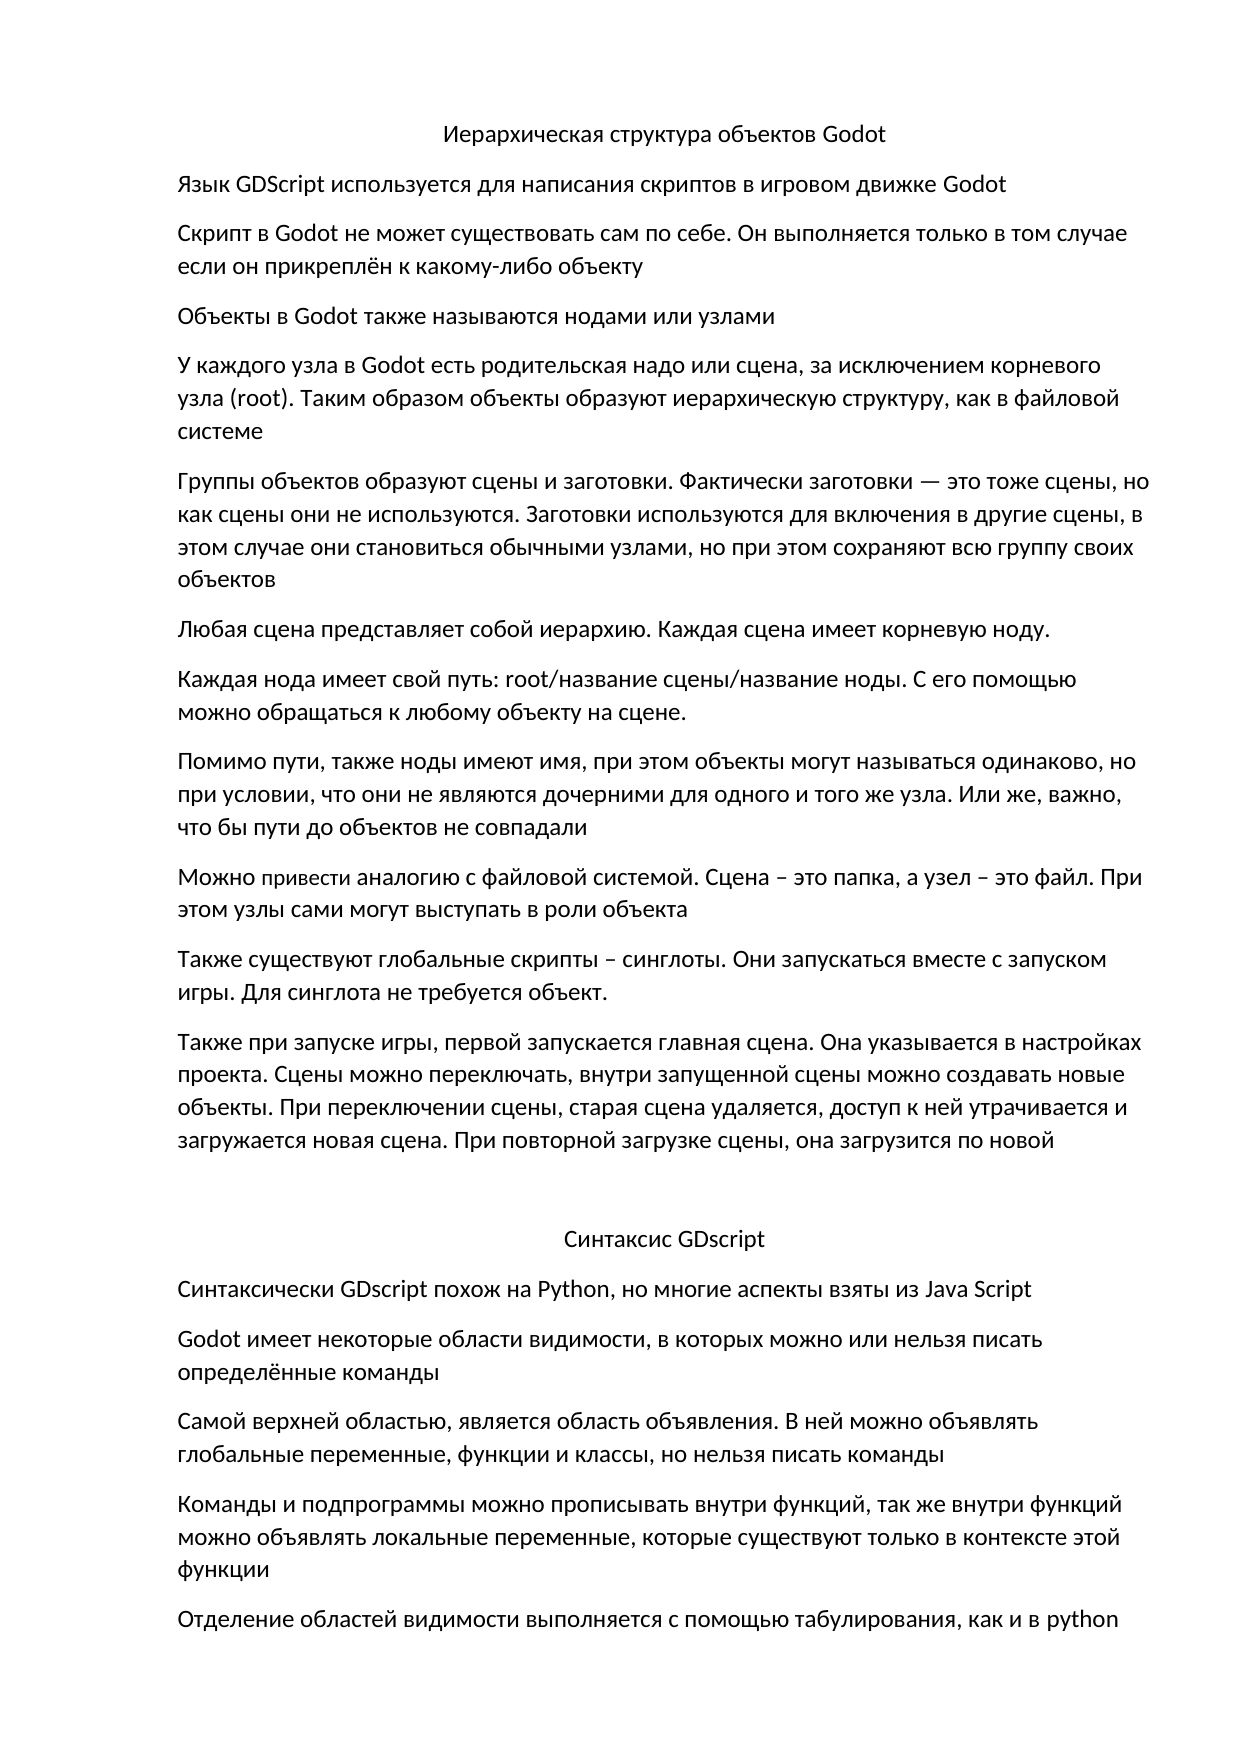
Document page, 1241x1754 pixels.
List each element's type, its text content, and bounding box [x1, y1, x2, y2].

text Godot имеет некоторые области видимости, в которых можно или нельзя писать определённые команды [177, 1323, 1152, 1386]
text Синтаксис GDscript [177, 1223, 1152, 1254]
text Можно привести аналогию с файловой системой. Сцена – это папка, а узел – это файл. При этом узлы сами могут выступать в роли объекта [177, 861, 1152, 924]
text Группы объектов образуют сцены и заготовки. Фактически заготовки — это тоже сцены, но как сцены они не используются. Заготовки используются для включения в другие сцены, в этом случае они становиться обычными узлами, но при этом сохраняют всю группу своих объектов [177, 465, 1152, 594]
text Также при запуске игры, первой запускается главная сцена. Она указывается в настройках проекта. Сцены можно переключать, внутри запущенной сцены можно создавать новые объекты. При переключении сцены, старая сцена удаляется, доступ к ней утрачивается и загружается новая сцена. При повторной загрузке сцены, она загрузится по новой [177, 1026, 1152, 1155]
text Отделение областей видимости выполняется с помощью табулирования, как и в python [177, 1603, 1152, 1634]
text Иерархическая структура объектов Godot [177, 118, 1152, 149]
text Любая сцена представляет собой иерархию. Каждая сцена имеет корневую ноду. [177, 613, 1152, 644]
text Также существуют глобальные скрипты – синглоты. Они запускаться вместе с запуском игры. Для синглота не требуется объект. [177, 943, 1152, 1007]
text Скрипт в Godot не может существовать сам по себе. Он выполняется только в том случае если он прикреплён к какому-либо объекту [177, 217, 1152, 281]
text У каждого узла в Godot есть родительская надо или сцена, за исключением корневого узла (root). Таким образом объекты образуют иерархическую структуру, как в файловой системе [177, 349, 1152, 446]
text Каждая нода имеет свой путь: root/название сцены/название ноды. С его помощью можно обращаться к любому объекту на сцене. [177, 663, 1152, 726]
text Синтаксически GDscript похож на Python, но многие аспекты взяты из Java Script [177, 1273, 1152, 1304]
text Команды и подпрограммы можно прописывать внутри функций, так же внутри функций можно объявлять локальные переменные, которые существуют только в контексте этой функции [177, 1488, 1152, 1584]
text Самой верхней областью, является область объявления. В ней можно объявлять глобальные переменные, функции и классы, но нельзя писать команды [177, 1405, 1152, 1469]
text Объекты в Godot также называются нодами или узлами [177, 300, 1152, 330]
text Язык GDScript используется для написания скриптов в игровом движке Godot [177, 168, 1152, 198]
text Помимо пути, также ноды имеют имя, при этом объекты могут называться одинаково, но при условии, что они не являются дочерними для одного и того же узла. Или же, важно, что бы пути до объектов не совпадали [177, 745, 1152, 842]
